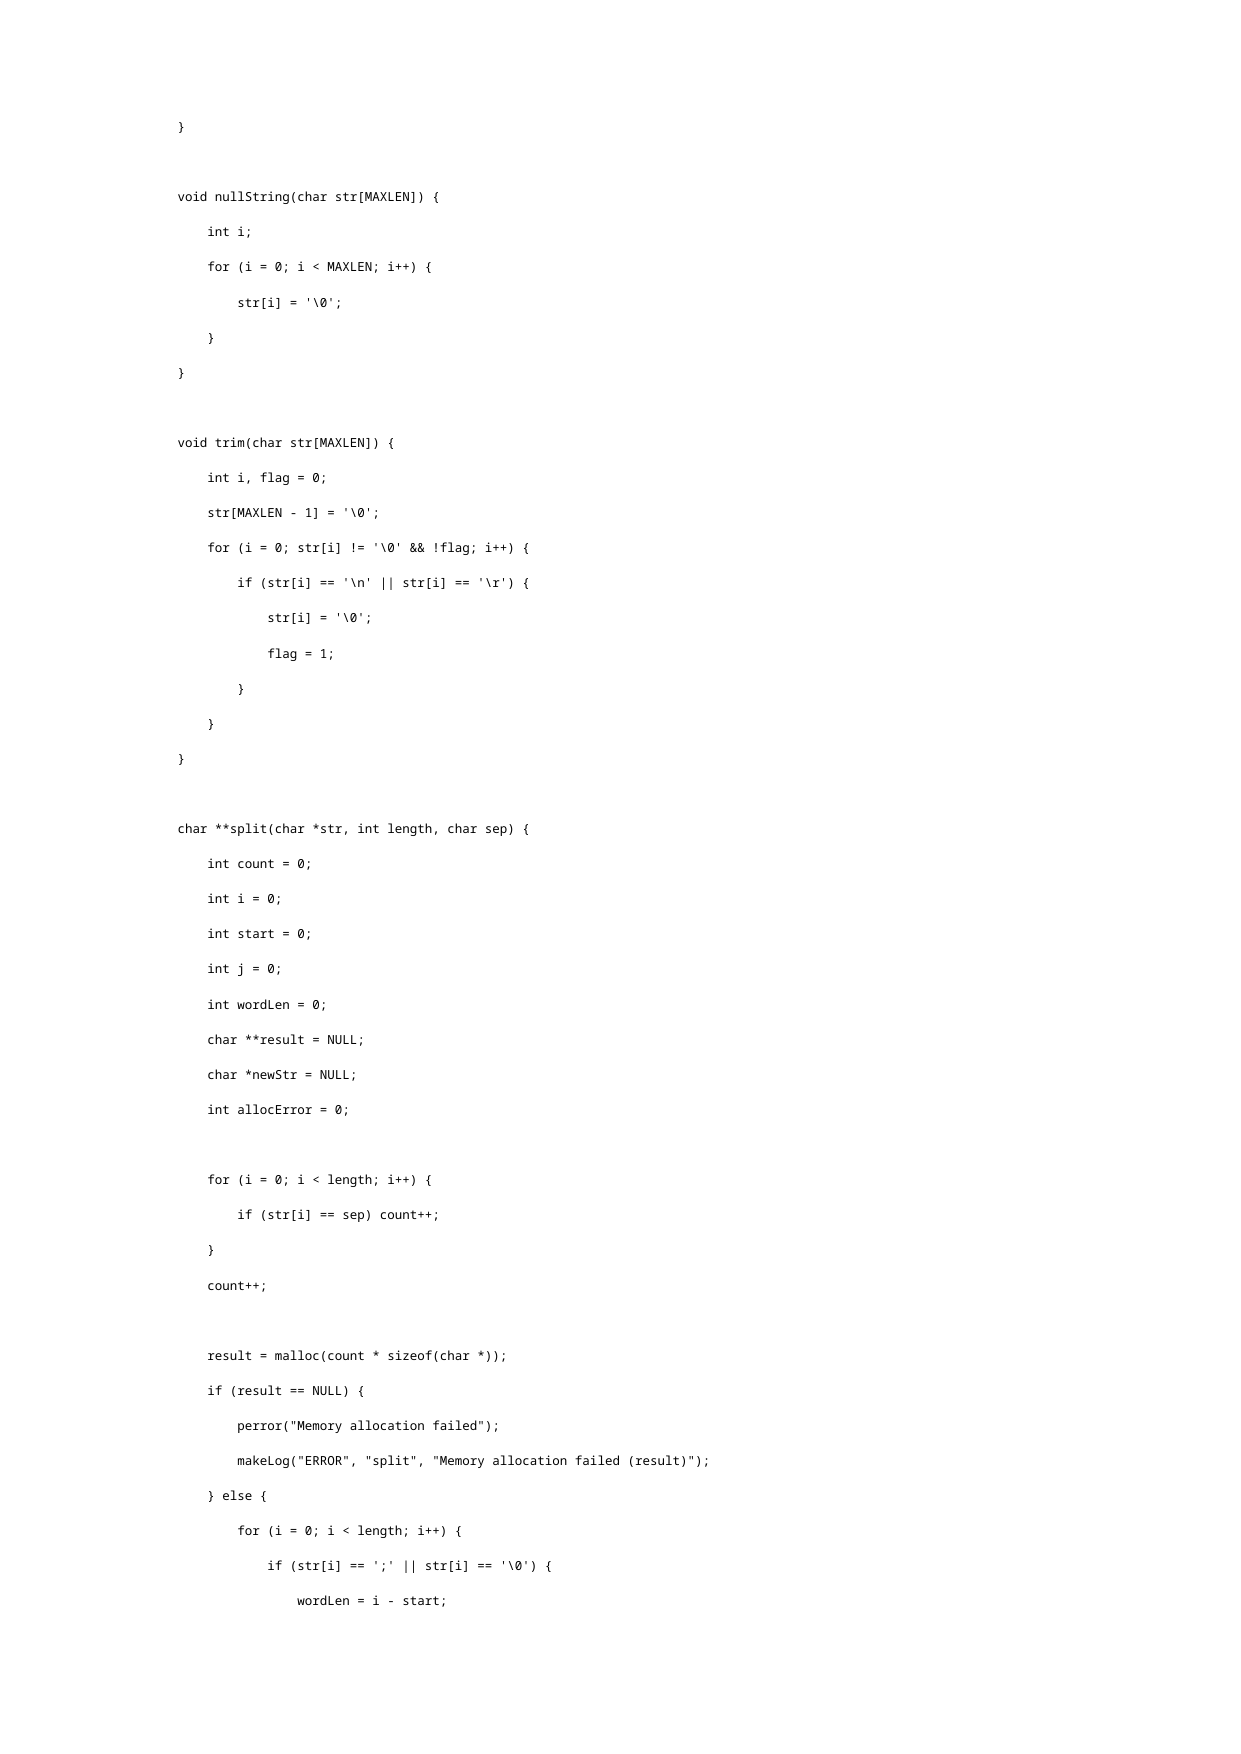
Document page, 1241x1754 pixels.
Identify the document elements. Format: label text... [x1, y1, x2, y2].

text count++; [177, 1277, 1152, 1294]
text char **split(char *str, int length, char sep) { [177, 820, 1152, 837]
text str[i] = '\0'; [177, 609, 1152, 627]
text int wordLen = 0; [177, 996, 1152, 1013]
text for (i = 0; i < MAXLEN; i++) { [177, 258, 1152, 276]
text } [177, 1241, 1152, 1258]
text int i = 0; [177, 890, 1152, 907]
text char **result = NULL; [177, 1031, 1152, 1048]
text for (i = 0; i < length; i++) { [177, 1522, 1152, 1539]
text int j = 0; [177, 961, 1152, 978]
text } [177, 750, 1152, 767]
text if (str[i] == ';' || str[i] == '\0') { [177, 1557, 1152, 1574]
text makeLog("ERROR", "split", "Memory allocation failed (result)"); [177, 1452, 1152, 1469]
text } [177, 715, 1152, 732]
text int i, flag = 0; [177, 469, 1152, 486]
text perror("Memory allocation failed"); [177, 1417, 1152, 1434]
text } [177, 118, 1152, 135]
text int i; [177, 223, 1152, 241]
text } [177, 680, 1152, 697]
text int start = 0; [177, 926, 1152, 943]
text int allocError = 0; [177, 1101, 1152, 1118]
text result = malloc(count * sizeof(char *)); [177, 1347, 1152, 1364]
text str[i] = '\0'; [177, 294, 1152, 311]
text str[MAXLEN - 1] = '\0'; [177, 504, 1152, 521]
text void trim(char str[MAXLEN]) { [177, 434, 1152, 451]
text } [177, 329, 1152, 346]
text void nullString(char str[MAXLEN]) { [177, 188, 1152, 205]
text if (str[i] == '\n' || str[i] == '\r') { [177, 574, 1152, 592]
text char *newStr = NULL; [177, 1066, 1152, 1083]
text int count = 0; [177, 855, 1152, 872]
text } [177, 364, 1152, 381]
text for (i = 0; i < length; i++) { [177, 1171, 1152, 1188]
text for (i = 0; str[i] != '\0' && !flag; i++) { [177, 539, 1152, 556]
text } else { [177, 1487, 1152, 1504]
text wordLen = i - start; [177, 1592, 1152, 1609]
text flag = 1; [177, 645, 1152, 662]
text if (result == NULL) { [177, 1382, 1152, 1399]
text if (str[i] == sep) count++; [177, 1206, 1152, 1223]
